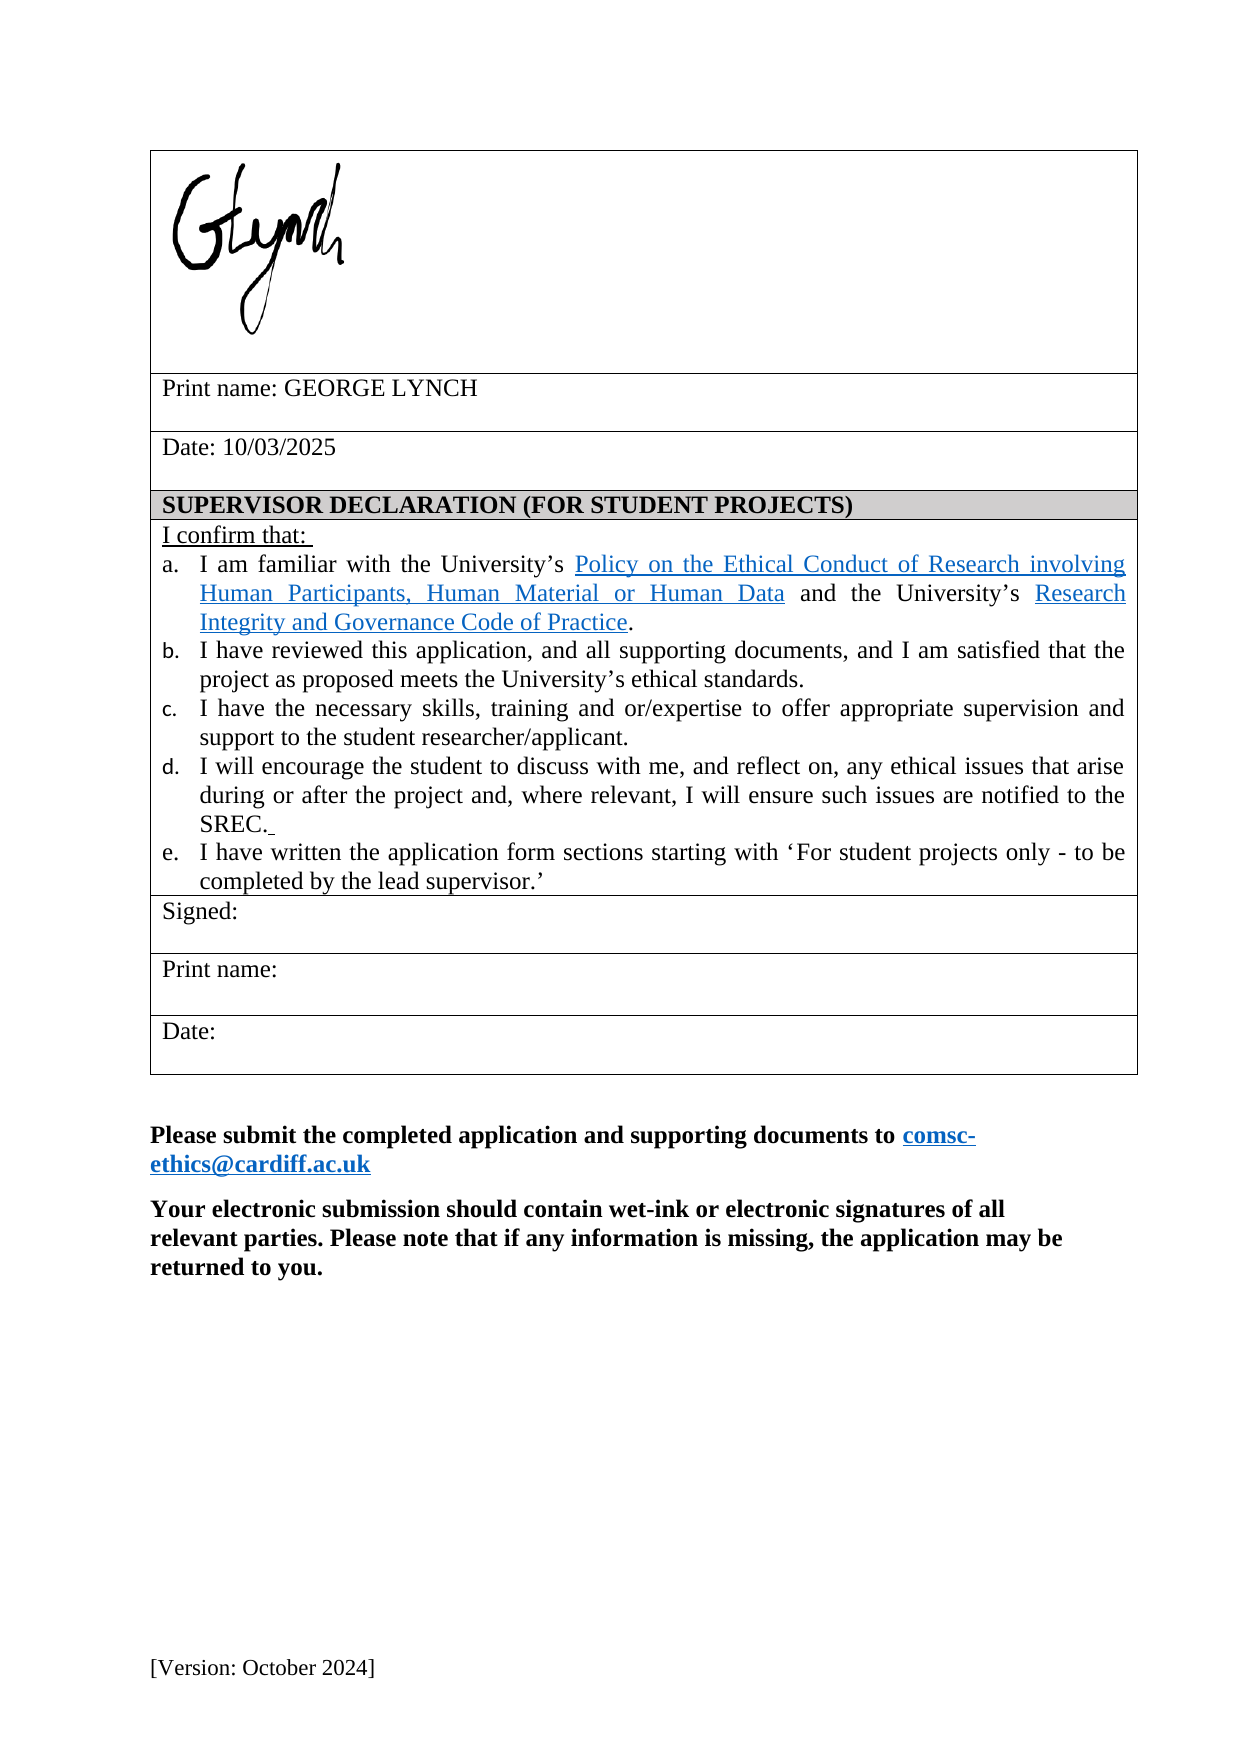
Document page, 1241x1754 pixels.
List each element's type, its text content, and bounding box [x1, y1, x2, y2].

table_cell Signed: [151, 896, 1137, 953]
table_cell Date: 10/03/2025 [151, 432, 1137, 489]
table_cell Date: [151, 1016, 1137, 1073]
table_cell SUPERVISOR DECLARATION (FOR STUDENT PROJECTS) [151, 491, 1137, 519]
table_cell Signed: [151, 151, 1137, 372]
picture [161, 151, 383, 344]
table_cell Print name: [151, 954, 1137, 1015]
table_cell Print name: GEORGE LYNCH [151, 374, 1137, 431]
table_cell I confirm that: I am familiar with the University’s Policy on the Ethical Conduct of Research involving Human Participants, Human Material or Human Data and the University’s Research Integrity and Governance Code of Practice. I have reviewed this application, and all supporting documents, and I am satisfied that the project as proposed meets the University’s ethical standards. I have the necessary skills, training and or/expertise to offer appropriate supervision and support to the student researcher/applicant. I will encourage the student to discuss with me, and reflect on, any ethical issues that arise during or after the project and, where relevant, I will ensure such issues are notified to the SREC. I have written the application form sections starting with ‘For student projects only - to be completed by the lead supervisor.’ [151, 520, 1137, 895]
text Please submit the completed application and supporting documents to comsc-ethics@cardiff.ac.uk [150, 1120, 1090, 1177]
text Your electronic submission should contain wet-ink or electronic signatures of all relevant parties. Please note that if any information is missing, the application may be returned to you. [150, 1194, 1090, 1280]
